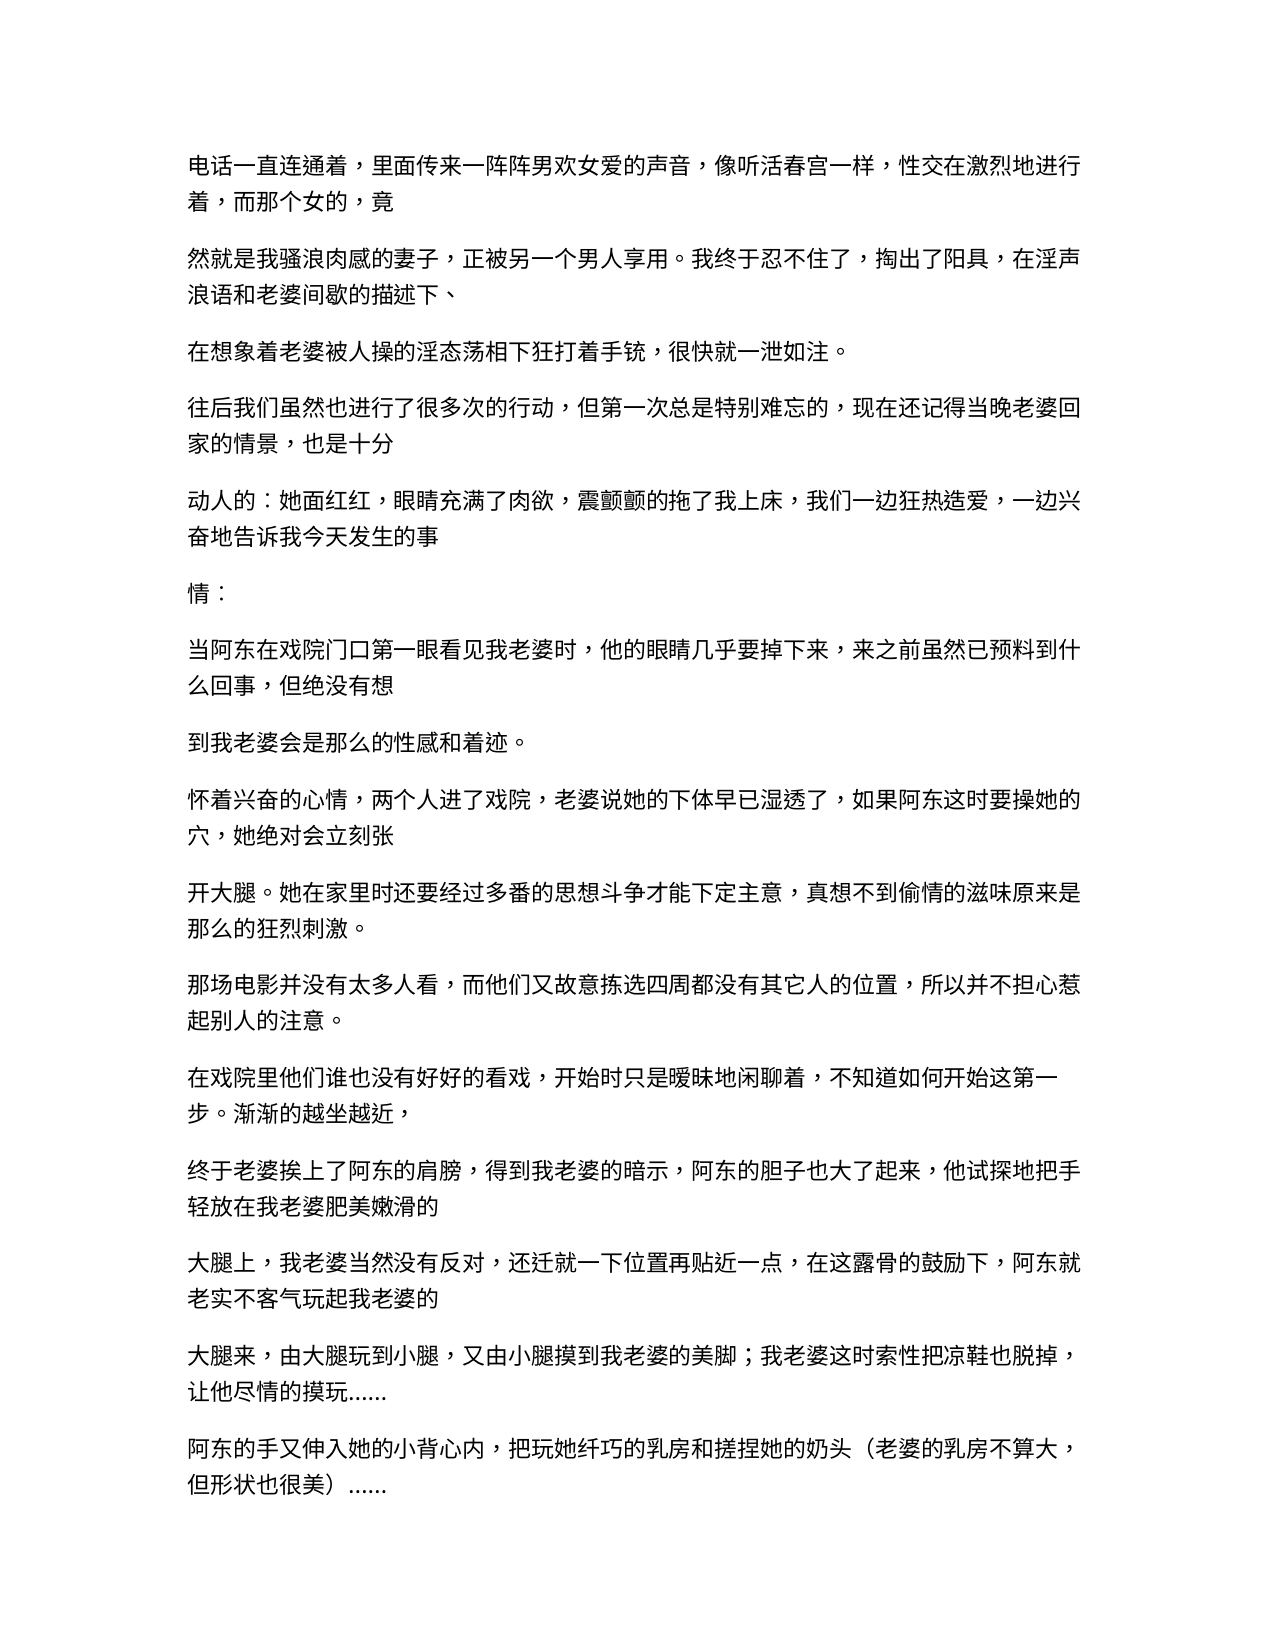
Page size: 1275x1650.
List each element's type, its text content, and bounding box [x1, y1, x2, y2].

text 到我老婆会是那么的性感和着迹。 [187, 727, 1087, 758]
text 那场电影并没有太多人看，而他们又故意拣选四周都没有其它人的位置，所以并不担心惹起别人的注意。 [187, 969, 1087, 1036]
text 开大腿。她在家里时还要经过多番的思想斗争才能下定主意，真想不到偷情的滋味原来是那么的狂烈刺激。 [187, 877, 1087, 944]
text 往后我们虽然也进行了很多次的行动，但第一次总是特别难忘的，现在还记得当晚老婆回家的情景，也是十分 [187, 392, 1087, 459]
text 大腿上，我老婆当然没有反对，还迁就一下位置再贴近一点，在这露骨的鼓励下，阿东就老实不客气玩起我老婆的 [187, 1247, 1087, 1314]
text 动人的︰她面红红，眼睛充满了肉欲，震颤颤的拖了我上床，我们一边狂热造爱，一边兴奋地告诉我今天发生的事 [187, 485, 1087, 552]
text 大腿来，由大腿玩到小腿，又由小腿摸到我老婆的美脚；我老婆这时索性把凉鞋也脱掉，让他尽情的摸玩…… [187, 1340, 1087, 1407]
text 阿东的手又伸入她的小背心内，把玩她纤巧的乳房和搓捏她的奶头（老婆的乳房不算大，但形状也很美）…… [187, 1433, 1087, 1500]
text 怀着兴奋的心情，两个人进了戏院，老婆说她的下体早已湿透了，如果阿东这时要操她的穴，她绝对会立刻张 [187, 784, 1087, 851]
text 在戏院里他们谁也没有好好的看戏，开始时只是暧昧地闲聊着，不知道如何开始这第一步。渐渐的越坐越近， [187, 1062, 1087, 1129]
text 情︰ [187, 578, 1087, 609]
text 然就是我骚浪肉感的妻子，正被另一个男人享用。我终于忍不住了，掏出了阳具，在淫声浪语和老婆间歇的描述下、 [187, 243, 1087, 310]
text 电话一直连通着，里面传来一阵阵男欢女爱的声音，像听活春宫一样，性交在激烈地进行着，而那个女的，竟 [187, 150, 1087, 217]
text 当阿东在戏院门口第一眼看见我老婆时，他的眼睛几乎要掉下来，来之前虽然已预料到什么回事，但绝没有想 [187, 634, 1087, 702]
text 在想象着老婆被人操的淫态荡相下狂打着手铳，很快就一泄如注。 [187, 335, 1087, 367]
text 终于老婆挨上了阿东的肩膀，得到我老婆的暗示，阿东的胆子也大了起来，他试探地把手轻放在我老婆肥美嫩滑的 [187, 1155, 1087, 1222]
